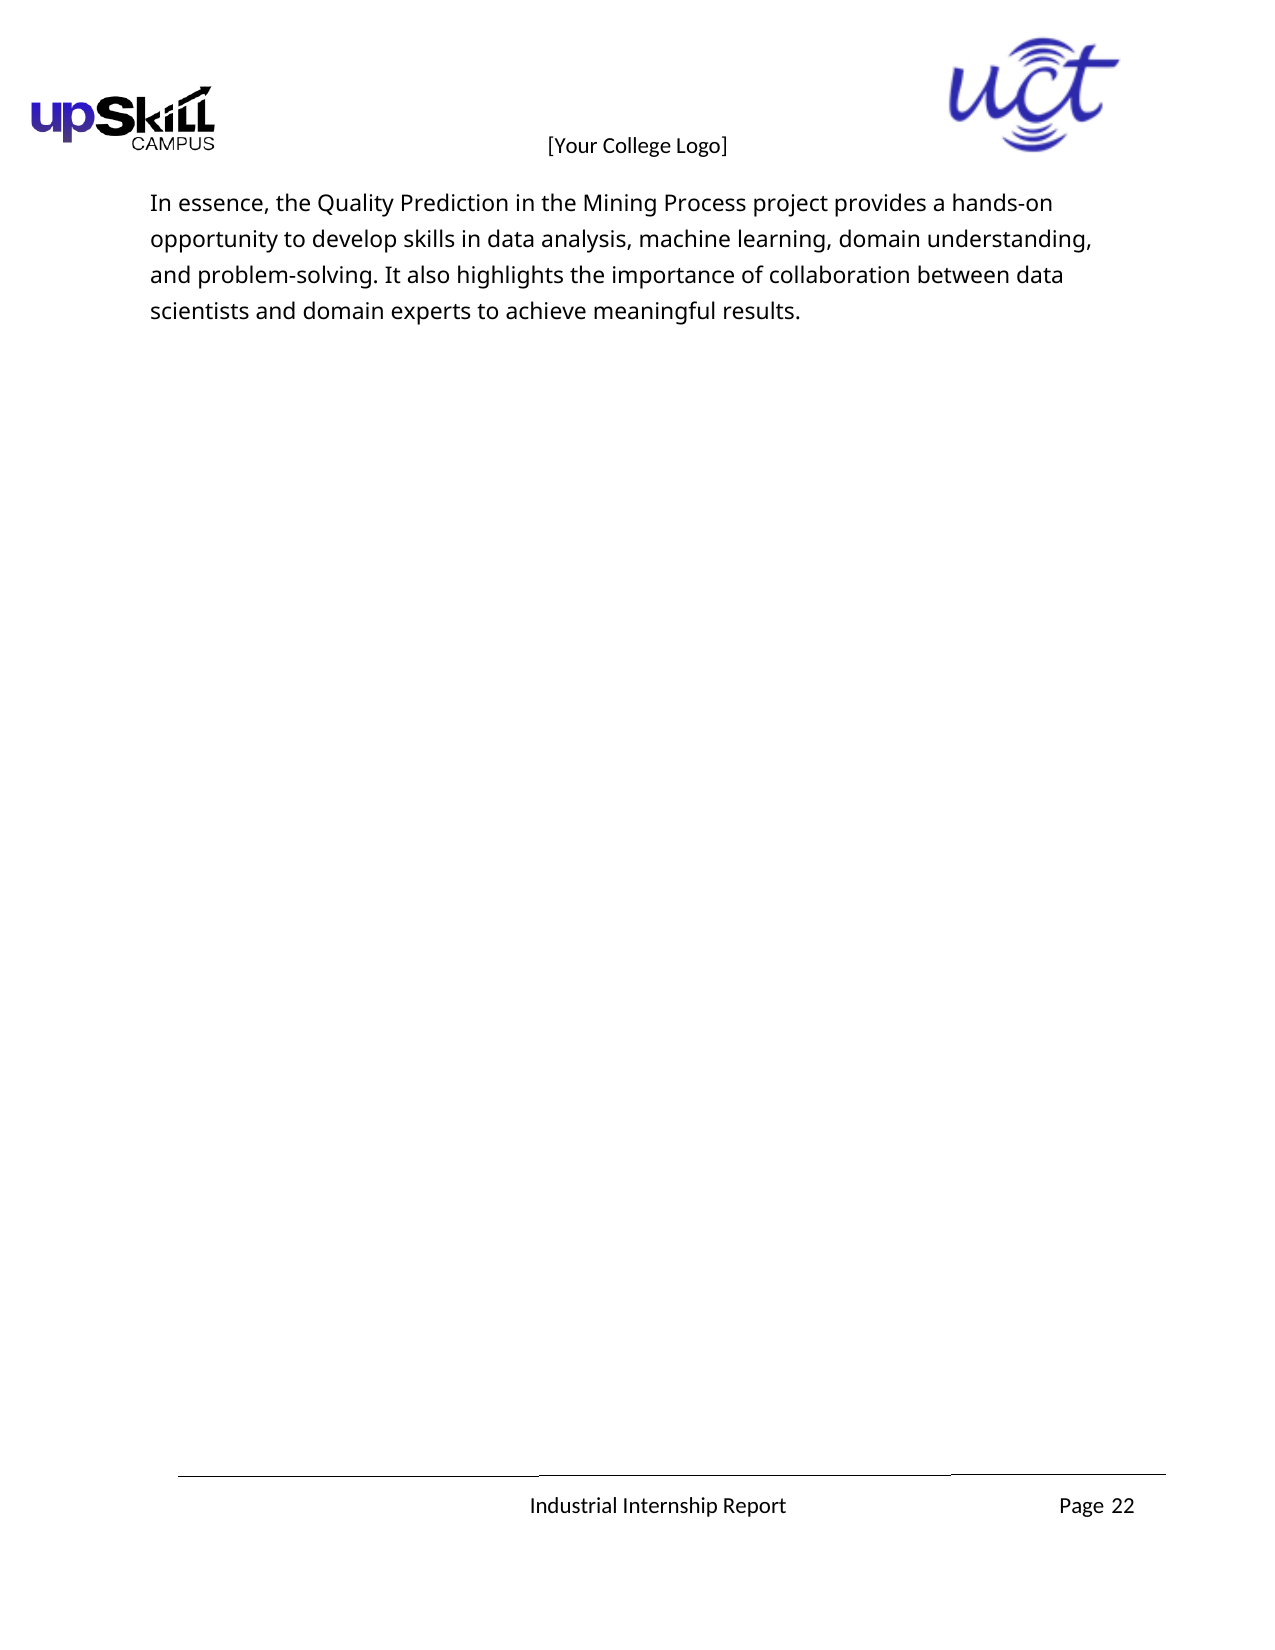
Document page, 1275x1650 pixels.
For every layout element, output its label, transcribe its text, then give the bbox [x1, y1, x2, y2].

text In essence, the Quality Prediction in the Mining Process project provides a hands-on opportunity to develop skills in data analysis, machine learning, domain understanding, and problem-solving. It also highlights the importance of collaboration between data scientists and domain experts to achieve meaningful results. [150, 187, 1134, 326]
picture [0, 73, 246, 154]
picture [946, 28, 1125, 154]
